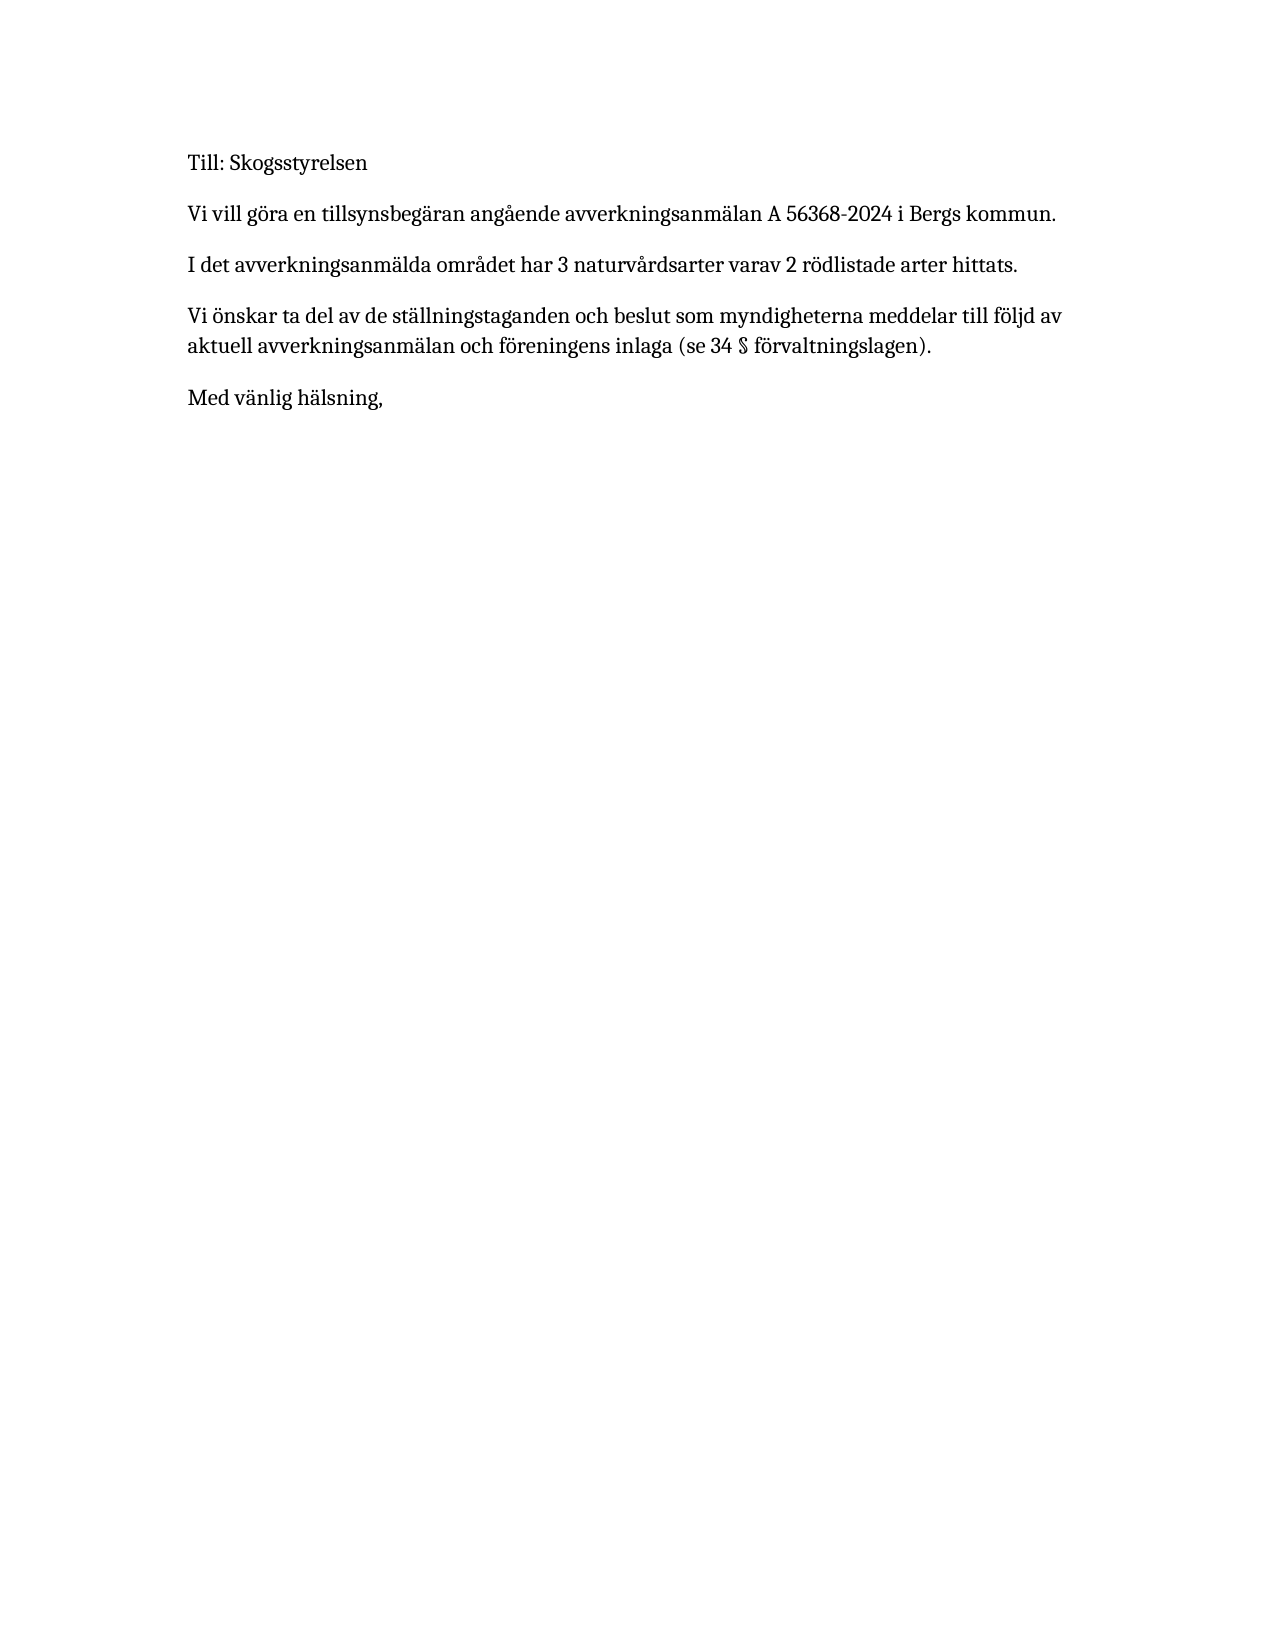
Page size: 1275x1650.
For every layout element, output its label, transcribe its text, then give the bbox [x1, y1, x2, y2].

text Med vänlig hälsning, [187, 384, 1087, 441]
text Till: Skogsstyrelsen [187, 150, 1087, 176]
text Vi önskar ta del av de ställningstaganden och beslut som myndigheterna meddelar till följd av aktuell avverkningsanmälan och föreningens inlaga (se 34 § förvaltningslagen). [187, 303, 1087, 360]
text I det avverkningsanmälda området har 3 naturvårdsarter varav 2 rödlistade arter hittats. [187, 252, 1087, 278]
text Vi vill göra en tillsynsbegäran angående avverkningsanmälan A 56368-2024 i Bergs kommun. [187, 201, 1087, 227]
